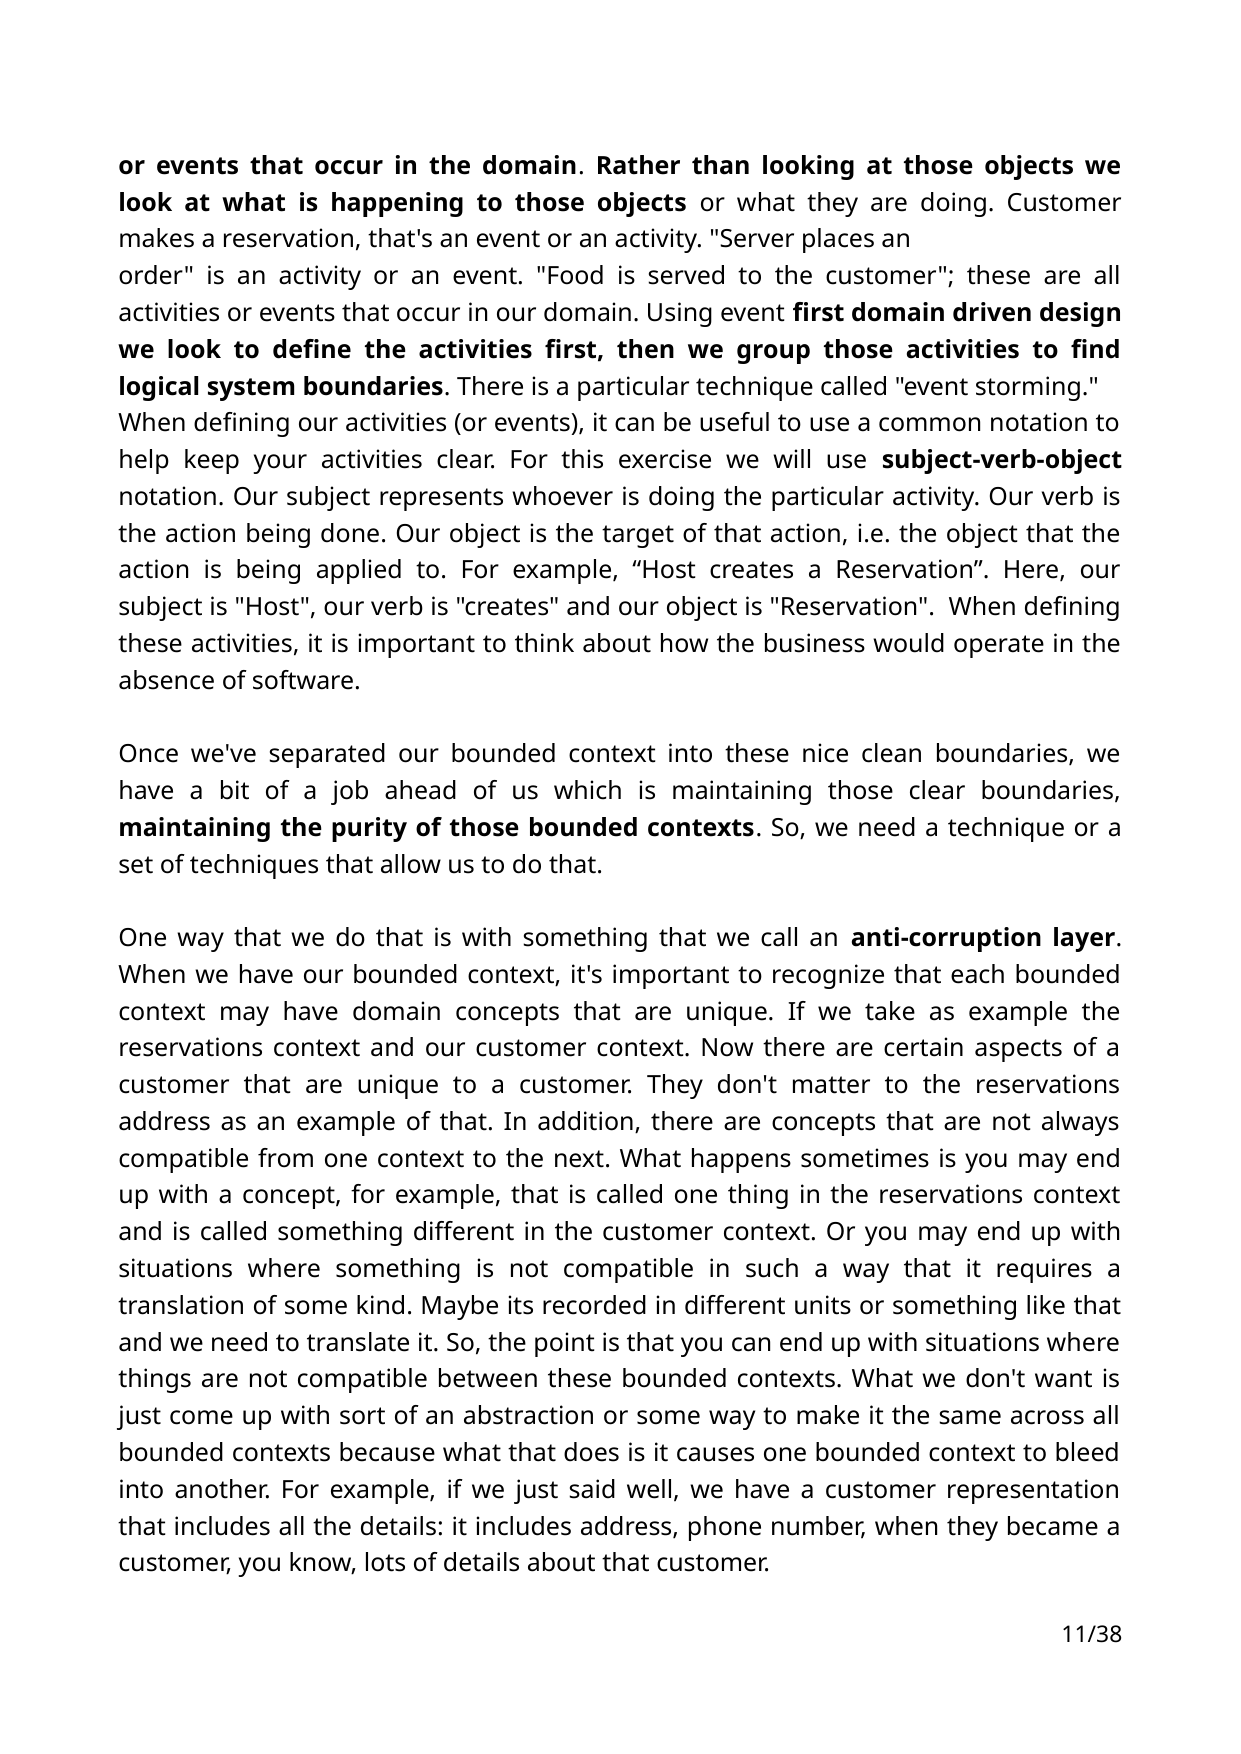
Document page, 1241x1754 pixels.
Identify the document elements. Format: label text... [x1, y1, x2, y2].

text Once we've separated our bounded context into these nice clean boundaries, we have a bit of a job ahead of us which is maintaining those clear boundaries, maintaining the purity of those bounded contexts. So, we need a technique or a set of techniques that allow us to do that. [118, 736, 1122, 880]
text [118, 148, 1122, 255]
text When defining our activities (or events), it can be useful to use a common notation to help keep your activities clear. For this exercise we will use subject-verb-object notation. Our subject represents whoever is doing the particular activity. Our verb is the action being done. Our object is the target of that action, i.e. the object that the action is being applied to. For example, “Host creates a Reservation”. Here, our subject is "Host", our verb is "creates" and our object is "Reservation". When defining these activities, it is important to think about how the business would operate in the absence of software. [118, 405, 1122, 696]
text order" is an activity or an event. "Food is served to the customer"; these are all activities or events that occur in our domain. Using event first domain driven design we look to define the activities first, then we group those activities to find logical system boundaries. There is a particular technique called "event storming." [118, 258, 1122, 402]
text One way that we do that is with something that we call an anti-corruption layer. When we have our bounded context, it's important to recognize that each bounded context may have domain concepts that are unique. If we take as example the reservations context and our customer context. Now there are certain aspects of a customer that are unique to a customer. They don't matter to the reservations address as an example of that. In addition, there are concepts that are not always compatible from one context to the next. What happens sometimes is you may end up with a concept, for example, that is called one thing in the reservations context and is called something different in the customer context. Or you may end up with situations where something is not compatible in such a way that it requires a translation of some kind. Maybe its recorded in different units or something like that and we need to translate it. So, the point is that you can end up with situations where things are not compatible between these bounded contexts. What we don't want is just come up with sort of an abstraction or some way to make it the same across all bounded contexts because what that does is it causes one bounded context to bleed into another. For example, if we just said well, we have a customer representation that includes all the details: it includes address, phone number, when they became a customer, you know, lots of details about that customer. [118, 920, 1122, 1579]
